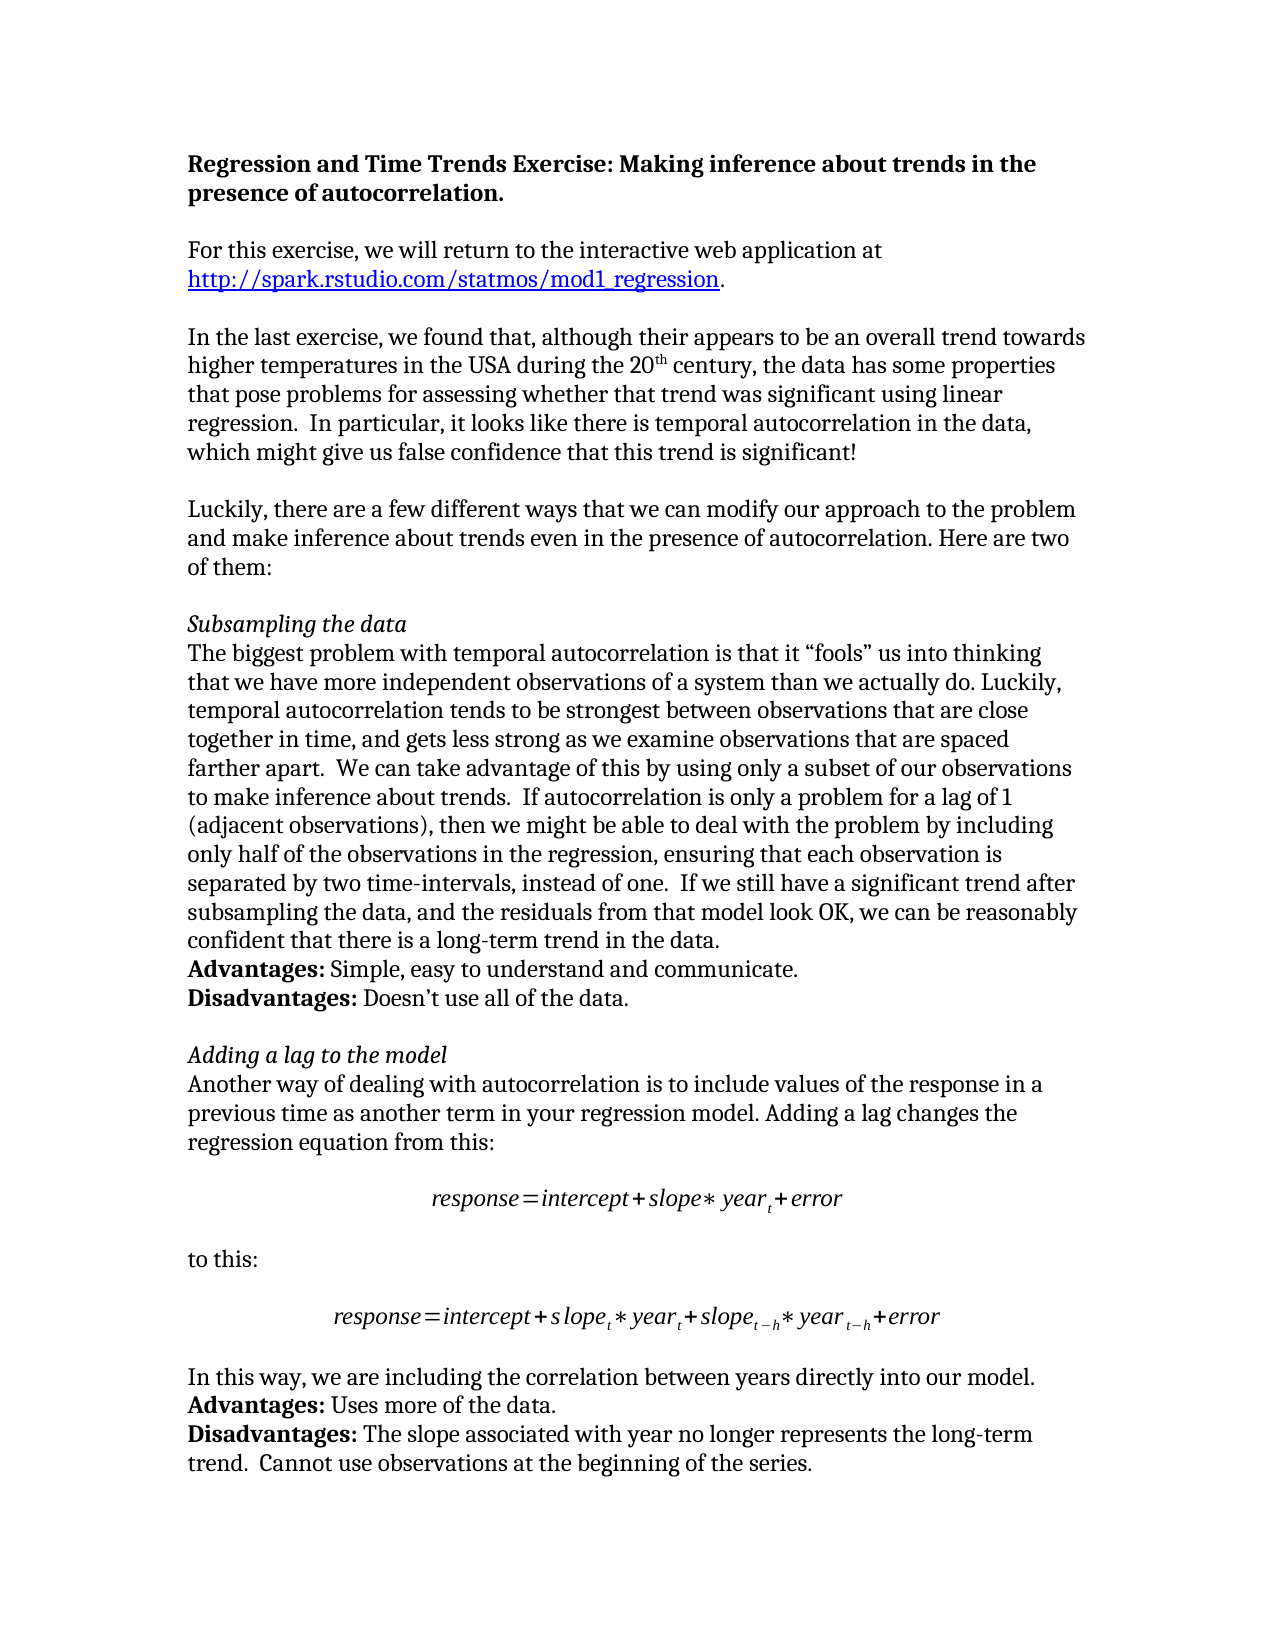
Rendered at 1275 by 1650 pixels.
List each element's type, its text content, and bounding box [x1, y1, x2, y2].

text to this: [187, 1245, 1087, 1274]
text For this exercise, we will return to the interactive web application at http://spark.rstudio.com/statmos/mod1_regression. [187, 236, 1087, 294]
text Another way of dealing with autocorrelation is to include values of the response in a previous time as another term in your regression model. Adding a lag changes the regression equation from this: [187, 1070, 1087, 1156]
text Regression and Time Trends Exercise: Making inference about trends in the presence of autocorrelation. [187, 150, 1087, 207]
text In the last exercise, we found that, although their appears to be an overall trend towards higher temperatures in the USA during the 20th century, the data has some properties that pose problems for assessing whether that trend was significant using linear regression. In particular, it looks like there is temporal autocorrelation in the data, which might give us false confidence that this trend is significant! [187, 322, 1087, 466]
text Disadvantages: The slope associated with year no longer represents the long-term trend. Cannot use observations at the beginning of the series. [187, 1420, 1087, 1478]
text Luckily, there are a few different ways that we can modify our approach to the problem and make inference about trends even in the presence of autocorrelation. Here are two of them: [187, 495, 1087, 581]
text Disadvantages: Doesn’t use all of the data. [187, 984, 1087, 1012]
text Advantages: Simple, easy to understand and communicate. [187, 955, 1087, 984]
text Subsampling the data [187, 610, 1087, 639]
text The biggest problem with temporal autocorrelation is that it “fools” us into thinking that we have more independent observations of a system than we actually do. Luckily, temporal autocorrelation tends to be strongest between observations that are close together in time, and gets less strong as we examine observations that are spaced farther apart. We can take advantage of this by using only a subset of our observations to make inference about trends. If autocorrelation is only a problem for a lag of 1 (adjacent observations), then we might be able to deal with the problem by including only half of the observations in the regression, ensuring that each observation is separated by two time-intervals, instead of one. If we still have a significant trend after subsampling the data, and the residuals from that model look OK, we can be reasonably confident that there is a long-term trend in the data. [187, 639, 1087, 955]
text Advantages: Uses more of the data. [187, 1391, 1087, 1420]
text Adding a lag to the model [187, 1041, 1087, 1070]
text In this way, we are including the correlation between years directly into our model. [187, 1363, 1087, 1391]
